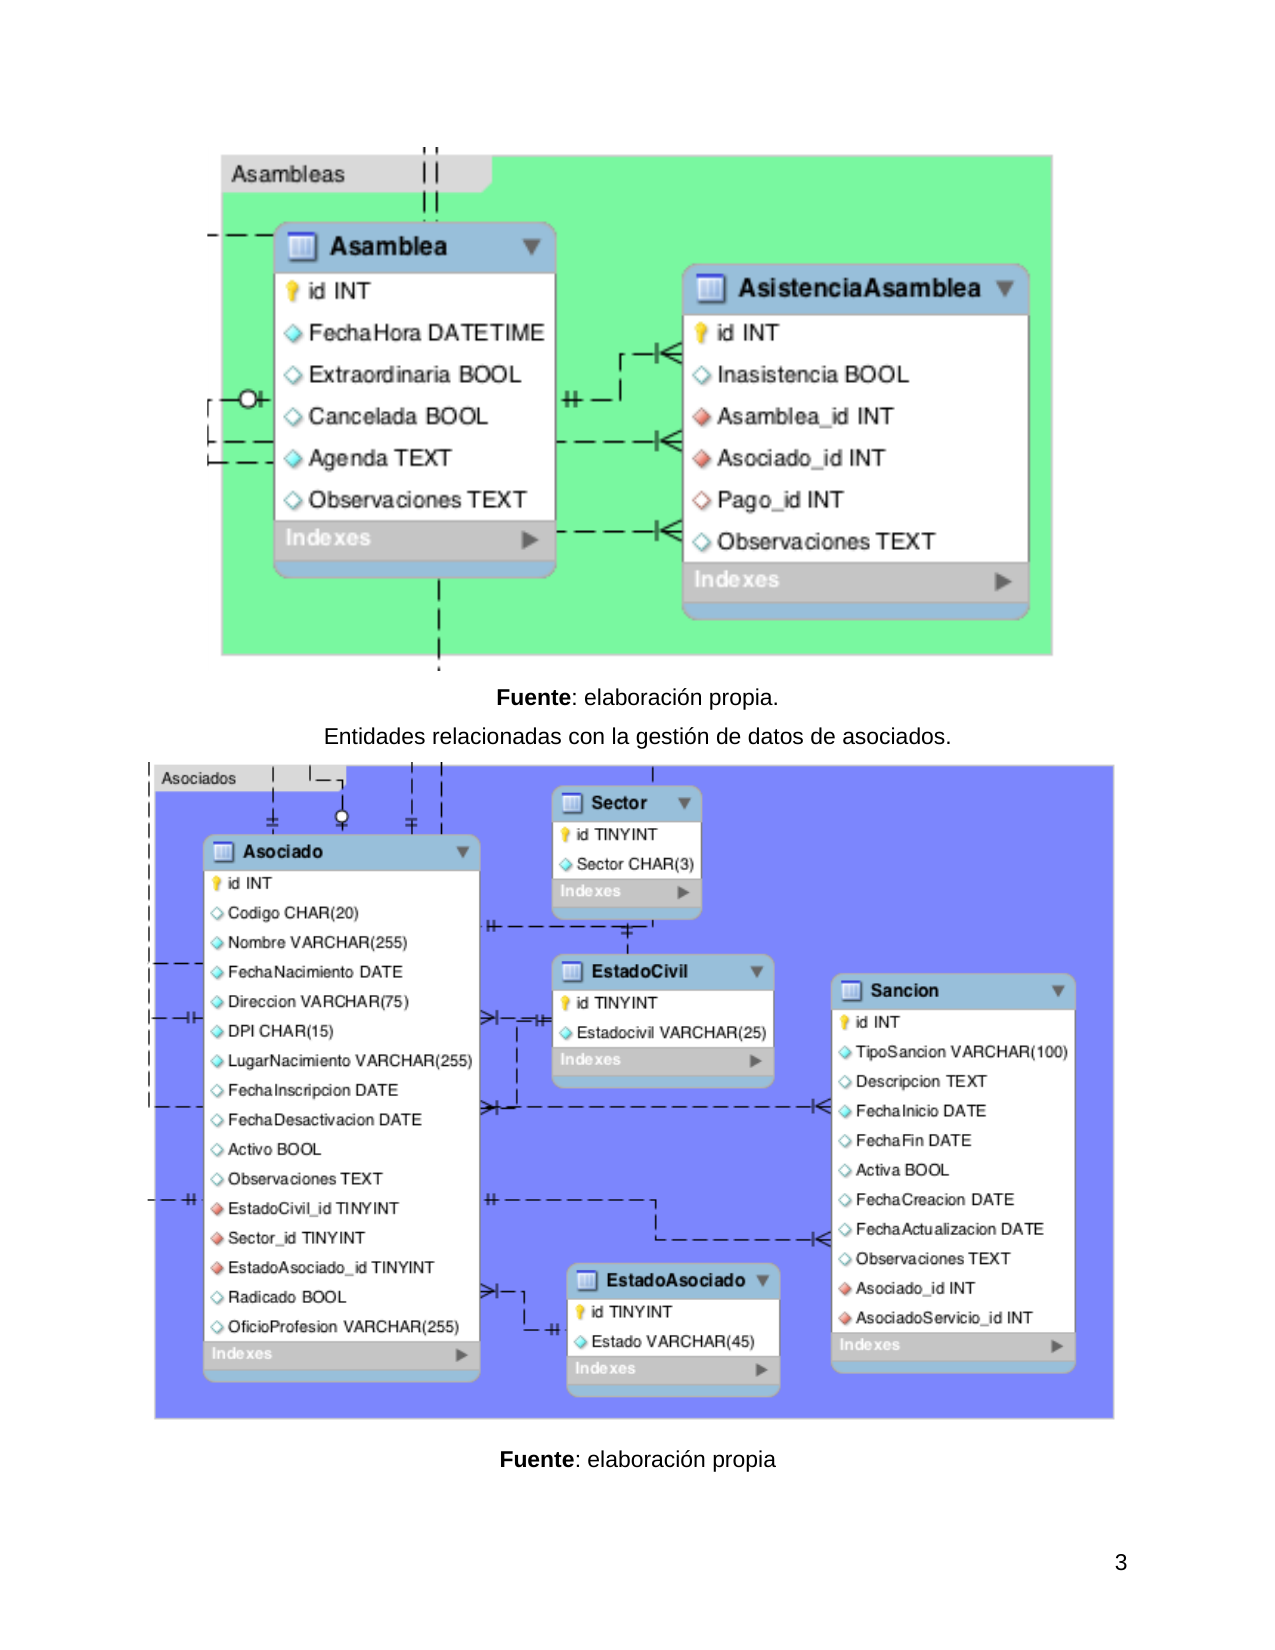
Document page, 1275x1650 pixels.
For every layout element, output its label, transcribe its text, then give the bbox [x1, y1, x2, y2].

picture [207, 147, 1068, 671]
text Entidades relacionadas con la gestión de datos de asociados. [148, 723, 1127, 749]
text Fuente: elaboración propia [148, 1446, 1127, 1472]
picture [147, 762, 1128, 1433]
text Fuente: elaboración propia. [148, 684, 1127, 710]
